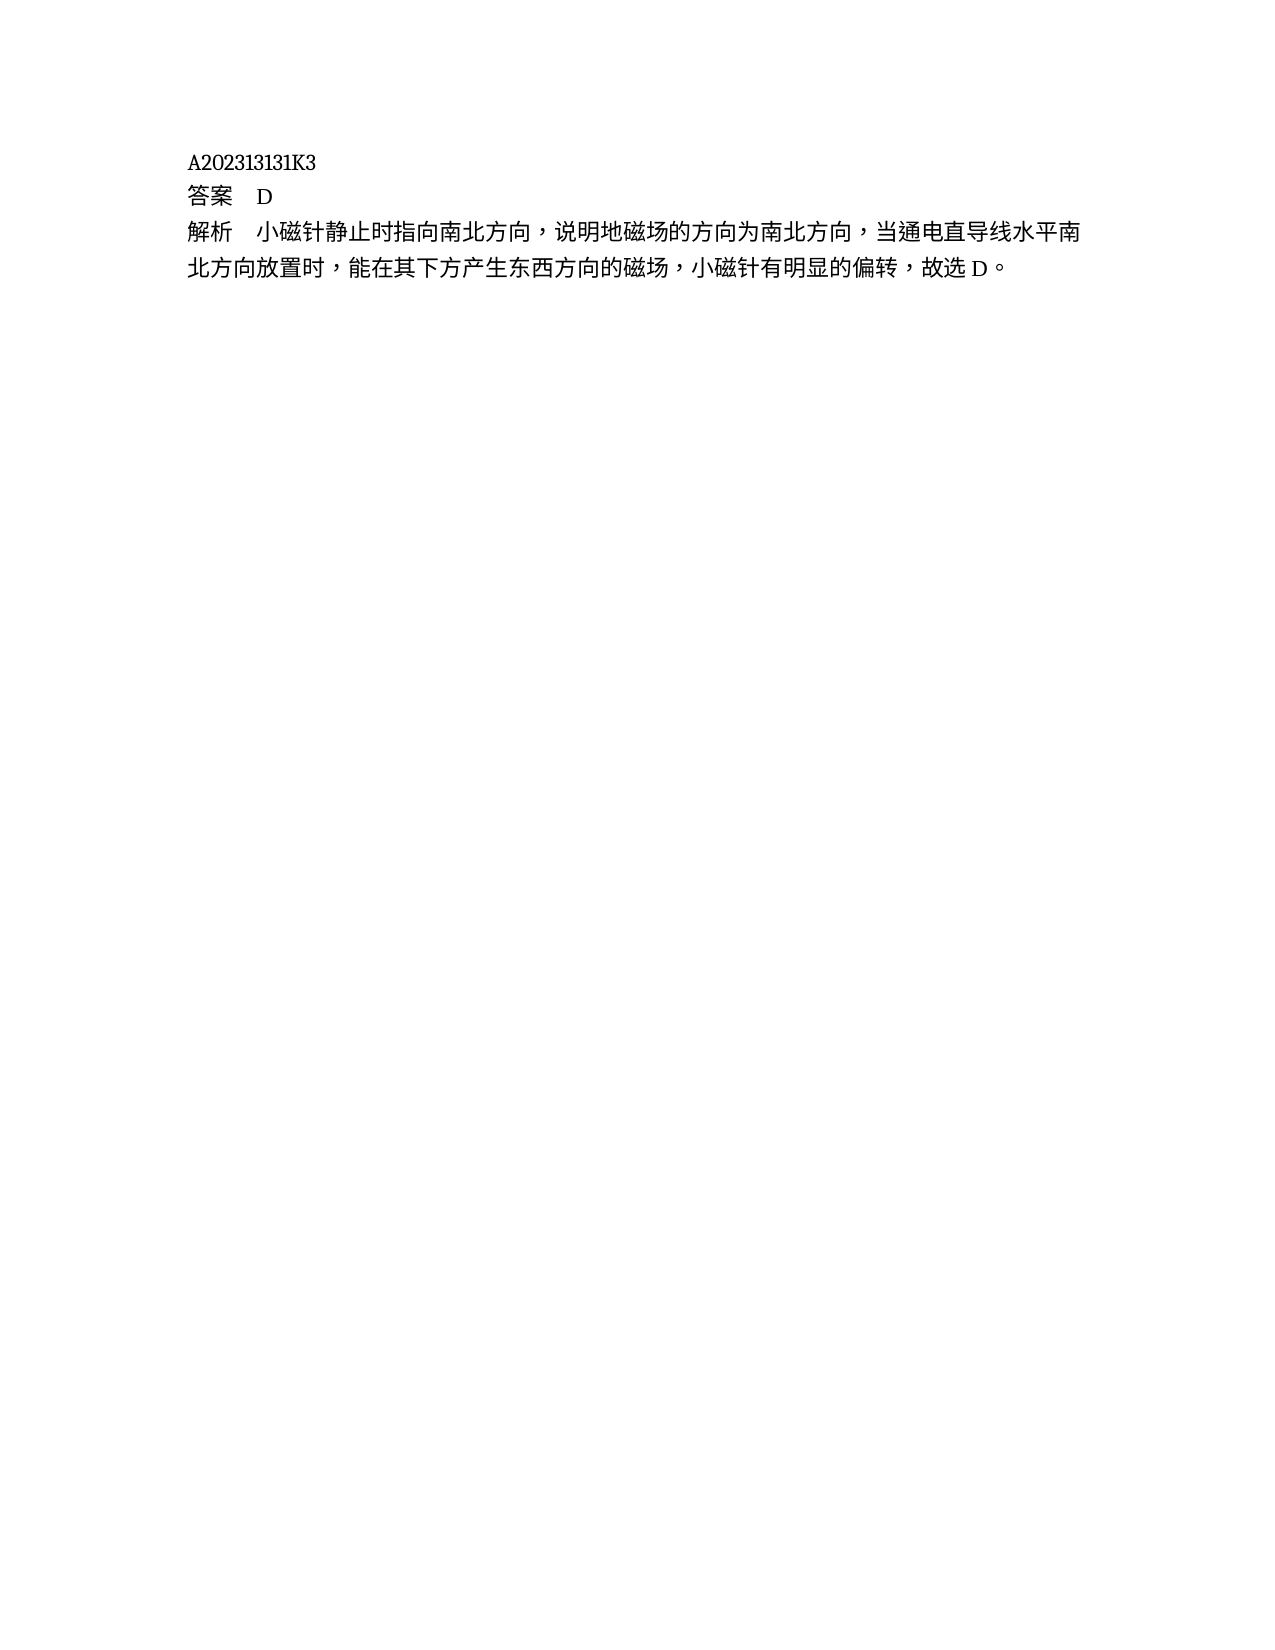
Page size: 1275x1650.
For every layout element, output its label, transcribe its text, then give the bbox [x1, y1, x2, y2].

text A202313131K3 [187, 150, 1087, 176]
text 答案 D [187, 180, 1087, 211]
text 解析 小磁针静止时指向南北方向，说明地磁场的方向为南北方向，当通电直导线水平南北方向放置时，能在其下方产生东西方向的磁场，小磁针有明显的偏转，故选D。 [187, 216, 1087, 283]
